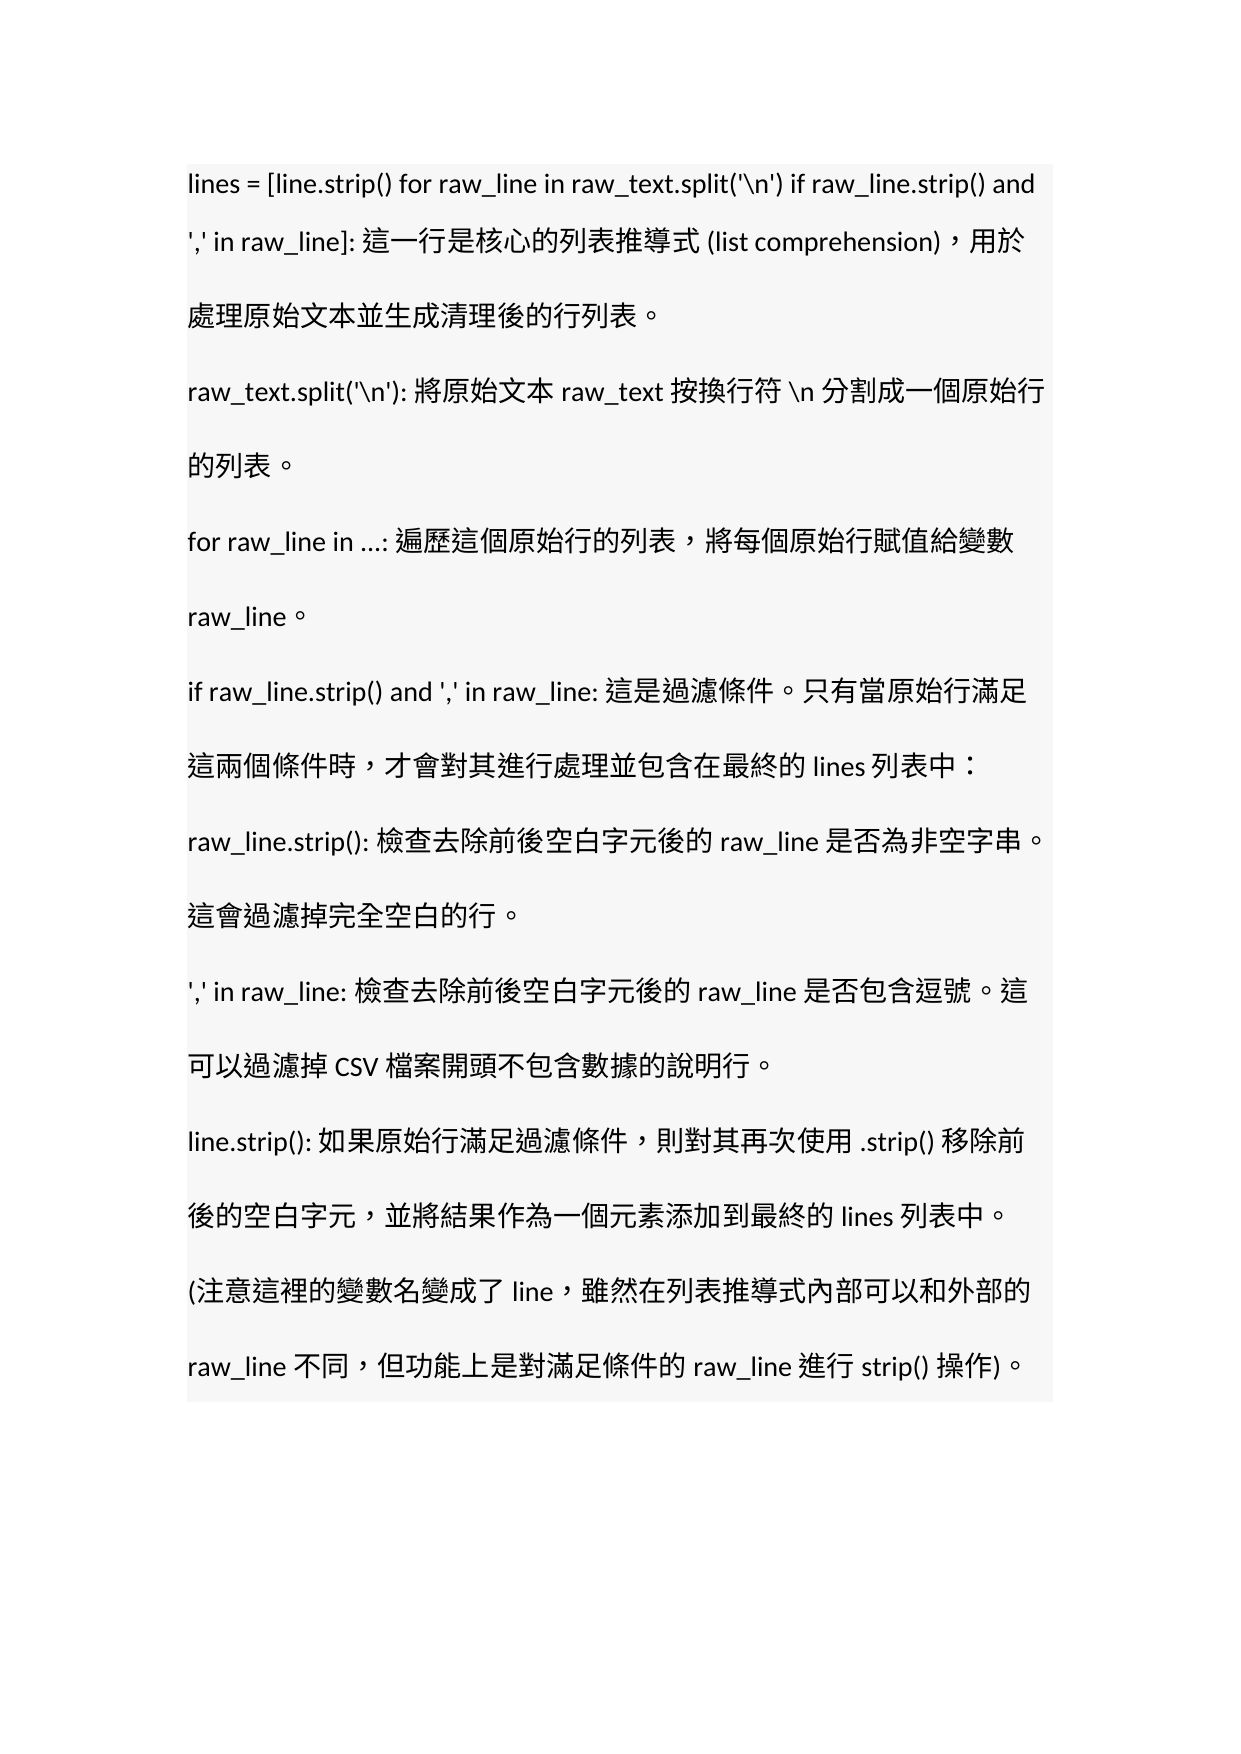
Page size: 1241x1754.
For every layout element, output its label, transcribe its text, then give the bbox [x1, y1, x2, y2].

text for raw_line in ...: 遍歷這個原始行的列表，將每個原始行賦值給變數 raw_line。 [187, 502, 1053, 652]
text ',' in raw_line: 檢查去除前後空白字元後的 raw_line 是否包含逗號。這可以過濾掉 CSV 檔案開頭不包含數據的說明行。 [187, 952, 1053, 1102]
text line.strip(): 如果原始行滿足過濾條件，則對其再次使用 .strip() 移除前後的空白字元，並將結果作為一個元素添加到最終的 lines 列表中。 (注意這裡的變數名變成了 line，雖然在列表推導式內部可以和外部的 raw_line 不同，但功能上是對滿足條件的 raw_line 進行 strip() 操作)。 [187, 1102, 1053, 1402]
text raw_text.split('\n'): 將原始文本 raw_text 按換行符 \n 分割成一個原始行的列表。 [187, 352, 1053, 502]
text raw_line.strip(): 檢查去除前後空白字元後的 raw_line 是否為非空字串。這會過濾掉完全空白的行。 [187, 802, 1053, 952]
text lines = [line.strip() for raw_line in raw_text.split('\n') if raw_line.strip() and ',' in raw_line]: 這一行是核心的列表推導式 (list comprehension)，用於處理原始文本並生成清理後的行列表。 [187, 164, 1053, 352]
text if raw_line.strip() and ',' in raw_line: 這是過濾條件。只有當原始行滿足這兩個條件時，才會對其進行處理並包含在最終的 lines 列表中： [187, 652, 1053, 802]
